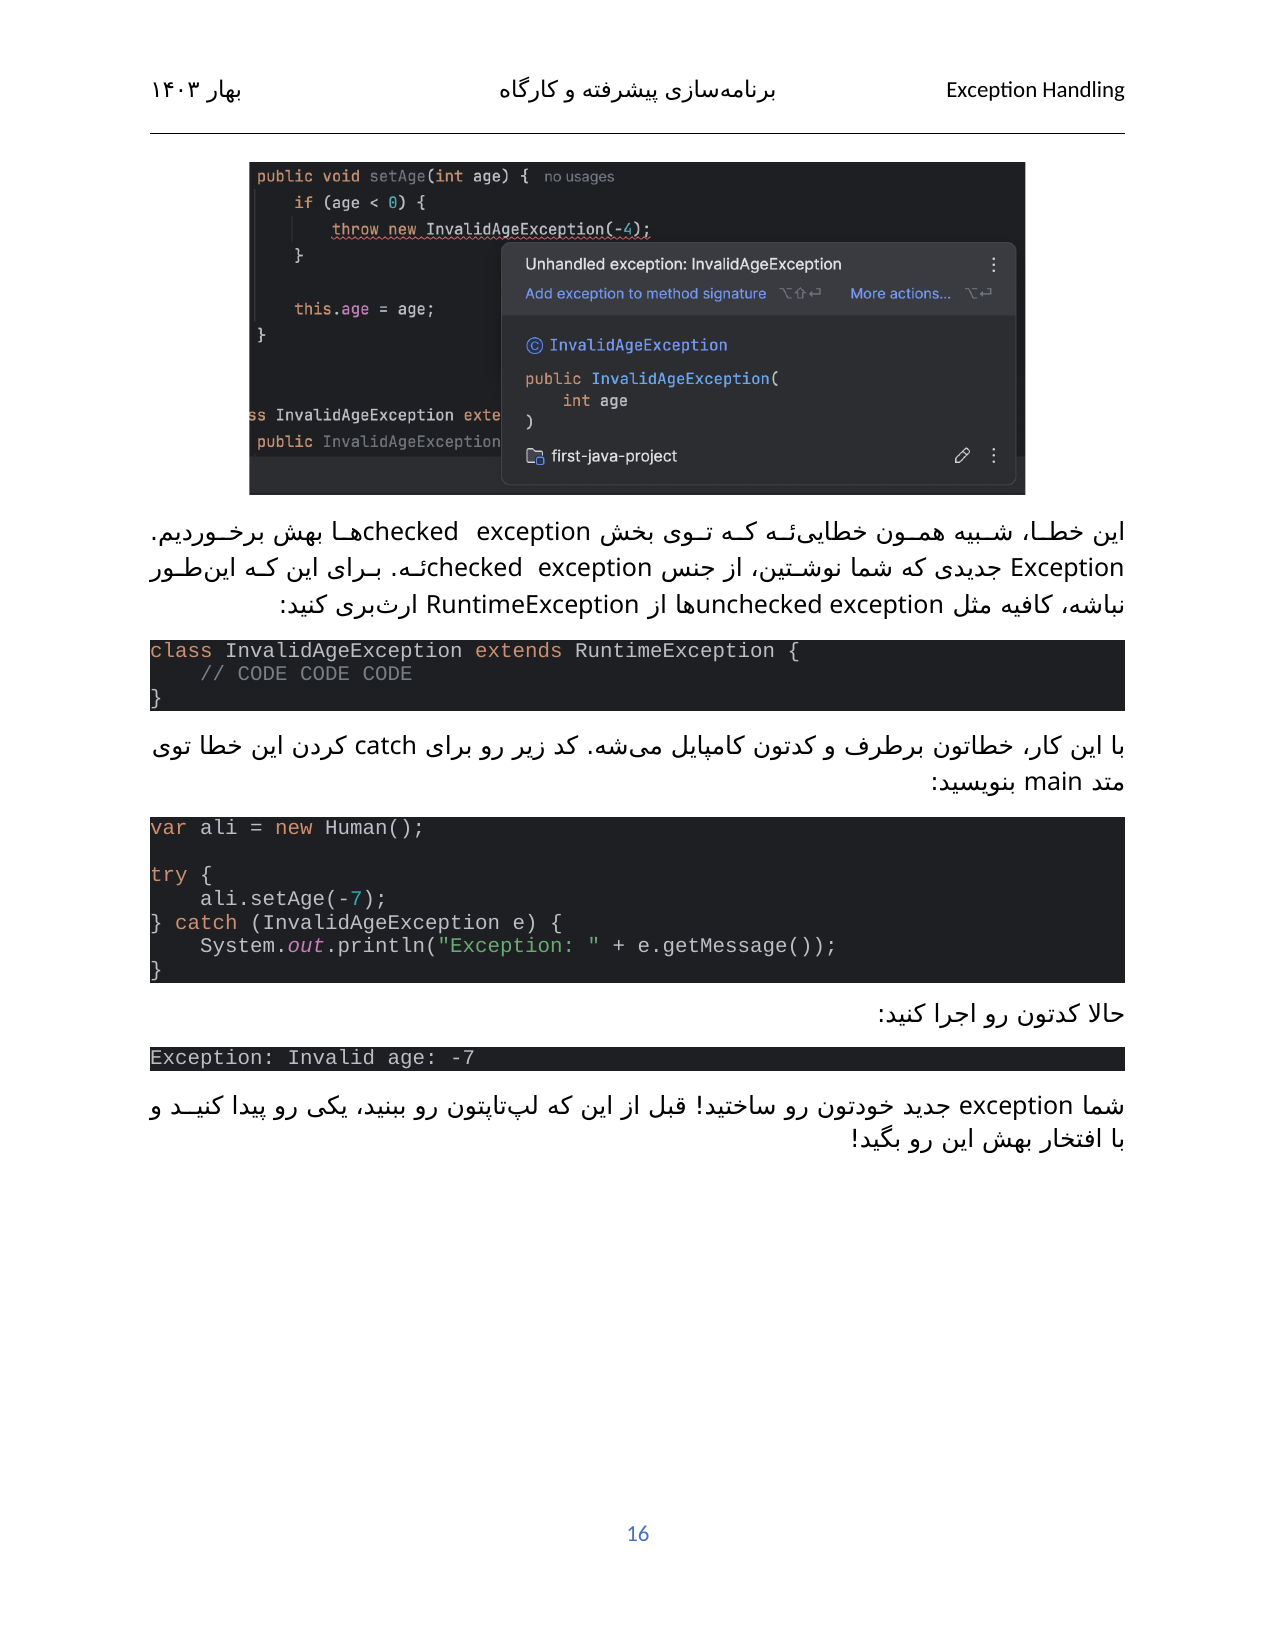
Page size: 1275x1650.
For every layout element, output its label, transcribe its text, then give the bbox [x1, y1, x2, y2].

text این خطا، شبیه همون خطایی‌ئه که توی بخش checked exceptionها بهش برخوردیم. Exception جدیدی که شما نوشتین، از جنس checked exceptionئه. برای این که این‌طور نباشه، کافیه مثل unchecked exceptionها از RuntimeException ارث‌بری کنید: [150, 513, 1125, 620]
text با این کار، خطاتون برطرف و کدتون کامپایل می‌شه. کد زیر رو برای catch کردن این خطا توی متد main بنویسید: [150, 727, 1125, 798]
picture [249, 162, 1026, 495]
text شما exception جدید خودتون رو ساختید! قبل از این که لپ‌تاپتون رو ببنید، یکی رو پیدا کنید و با افتخار بهش این رو بگید! [150, 1088, 1125, 1153]
text Exception: Invalid age: -7 [150, 1047, 1125, 1071]
text var ali = new Human(); try { ali.setAge(-7); } catch (InvalidAgeException e) { System.out.println("Exception: " + e.getMessage()); } [150, 817, 1125, 983]
text class InvalidAgeException extends RuntimeException { // CODE CODE CODE } [150, 640, 1125, 711]
text حالا کدتون رو اجرا کنید: [150, 999, 1125, 1028]
